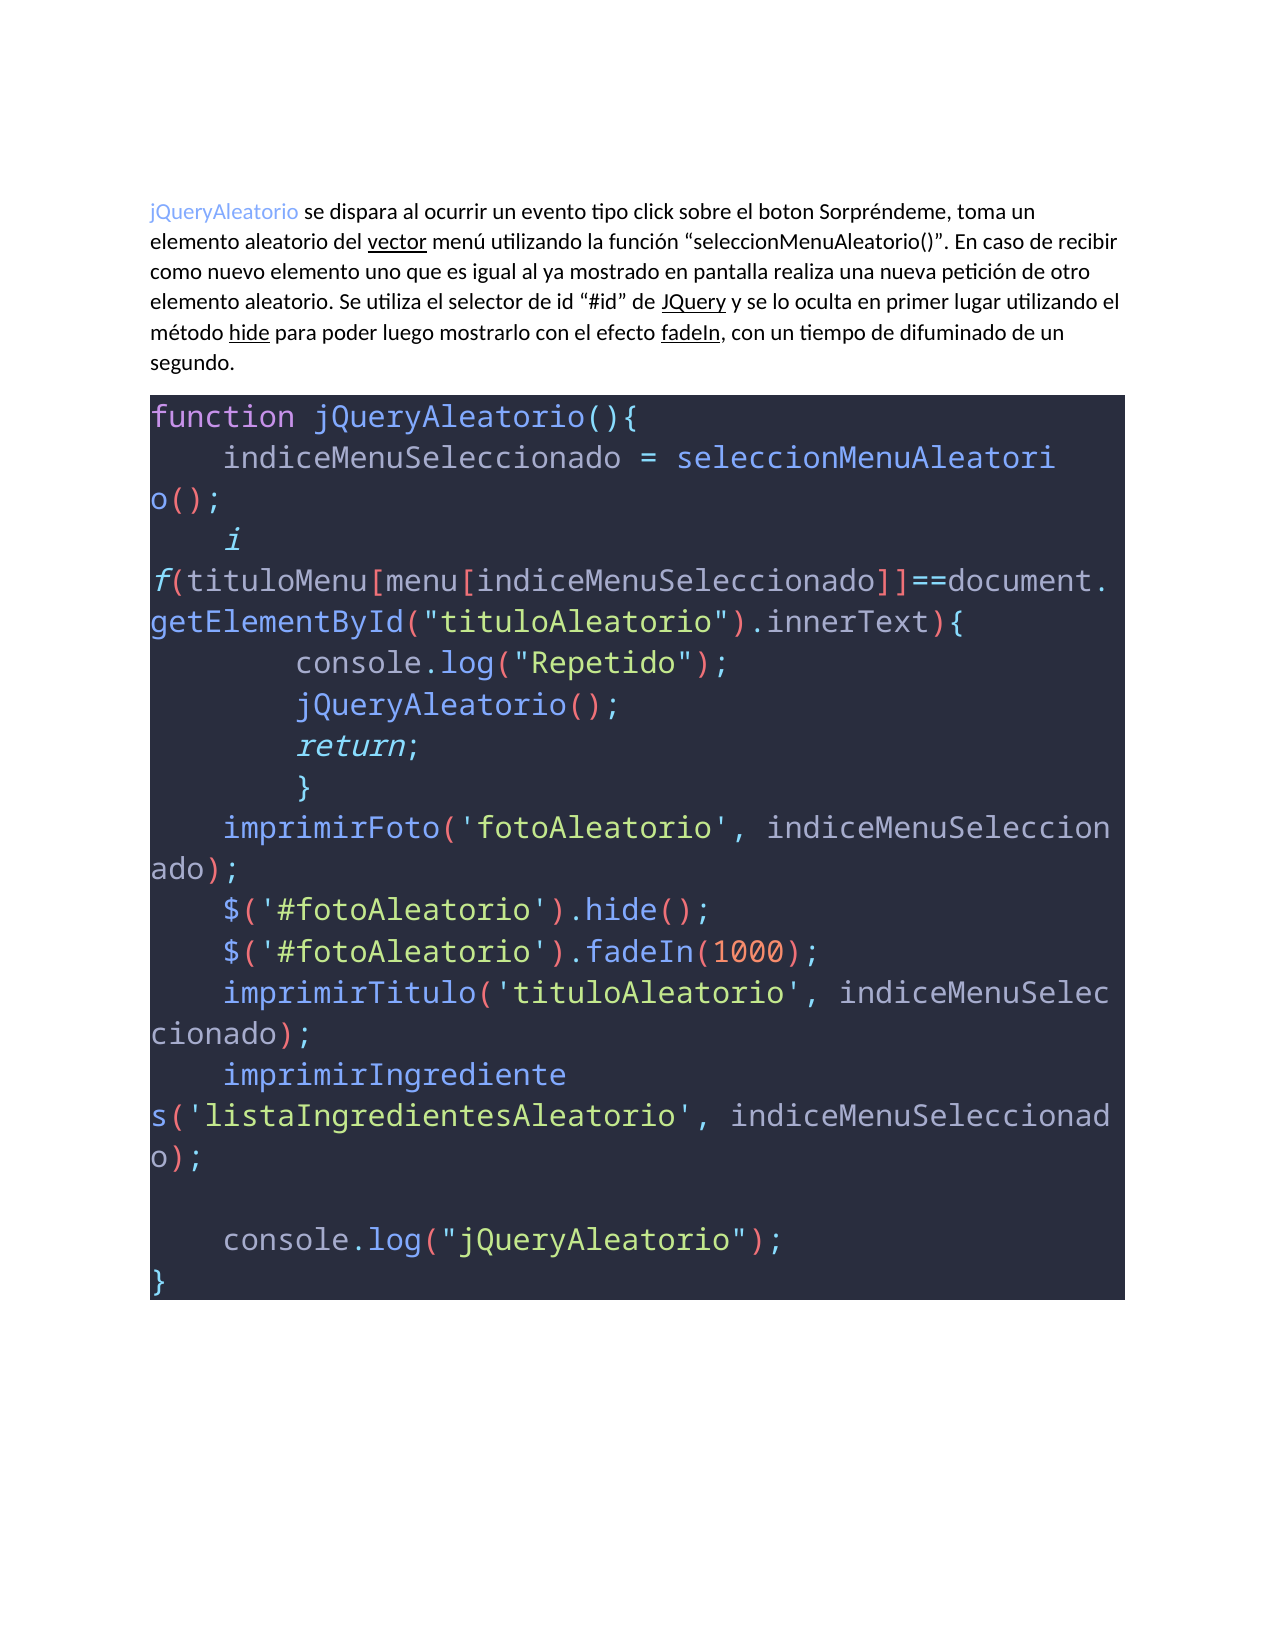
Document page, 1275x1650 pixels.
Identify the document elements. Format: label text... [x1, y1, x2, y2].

text imprimirIngredientes('listaIngredientesAleatorio', indiceMenuSeleccionado); [150, 1053, 1125, 1177]
text } [150, 1259, 1125, 1300]
text jQueryAleatorio se dispara al ocurrir un evento tipo click sobre el boton Sorpréndeme, toma un elemento aleatorio del vector menú utilizando la función “seleccionMenuAleatorio()”. En caso de recibir como nuevo elemento uno que es igual al ya mostrado en pantalla realiza una nueva petición de otro elemento aleatorio. Se utiliza el selector de id “#id” de JQuery y se lo oculta en primer lugar utilizando el método hide para poder luego mostrarlo con el efecto fadeIn, con un tiempo de difuminado de un segundo. [150, 197, 1125, 376]
text if(tituloMenu[menu[indiceMenuSeleccionado]]==document.getElementById("tituloAleatorio").innerText){ [150, 518, 1125, 642]
text indiceMenuSeleccionado = seleccionMenuAleatorio(); [150, 436, 1125, 518]
text imprimirTitulo('tituloAleatorio', indiceMenuSeleccionado); [150, 971, 1125, 1053]
text return; [150, 724, 1125, 765]
text function jQueryAleatorio(){ [150, 395, 1125, 436]
text console.log("jQueryAleatorio"); [150, 1218, 1125, 1259]
text jQueryAleatorio(); [150, 683, 1125, 724]
text $('#fotoAleatorio').fadeIn(1000); [150, 930, 1125, 971]
text imprimirFoto('fotoAleatorio', indiceMenuSeleccionado); [150, 806, 1125, 888]
text $('#fotoAleatorio').hide(); [150, 888, 1125, 930]
text } [150, 765, 1125, 806]
text console.log("Repetido"); [150, 642, 1125, 683]
